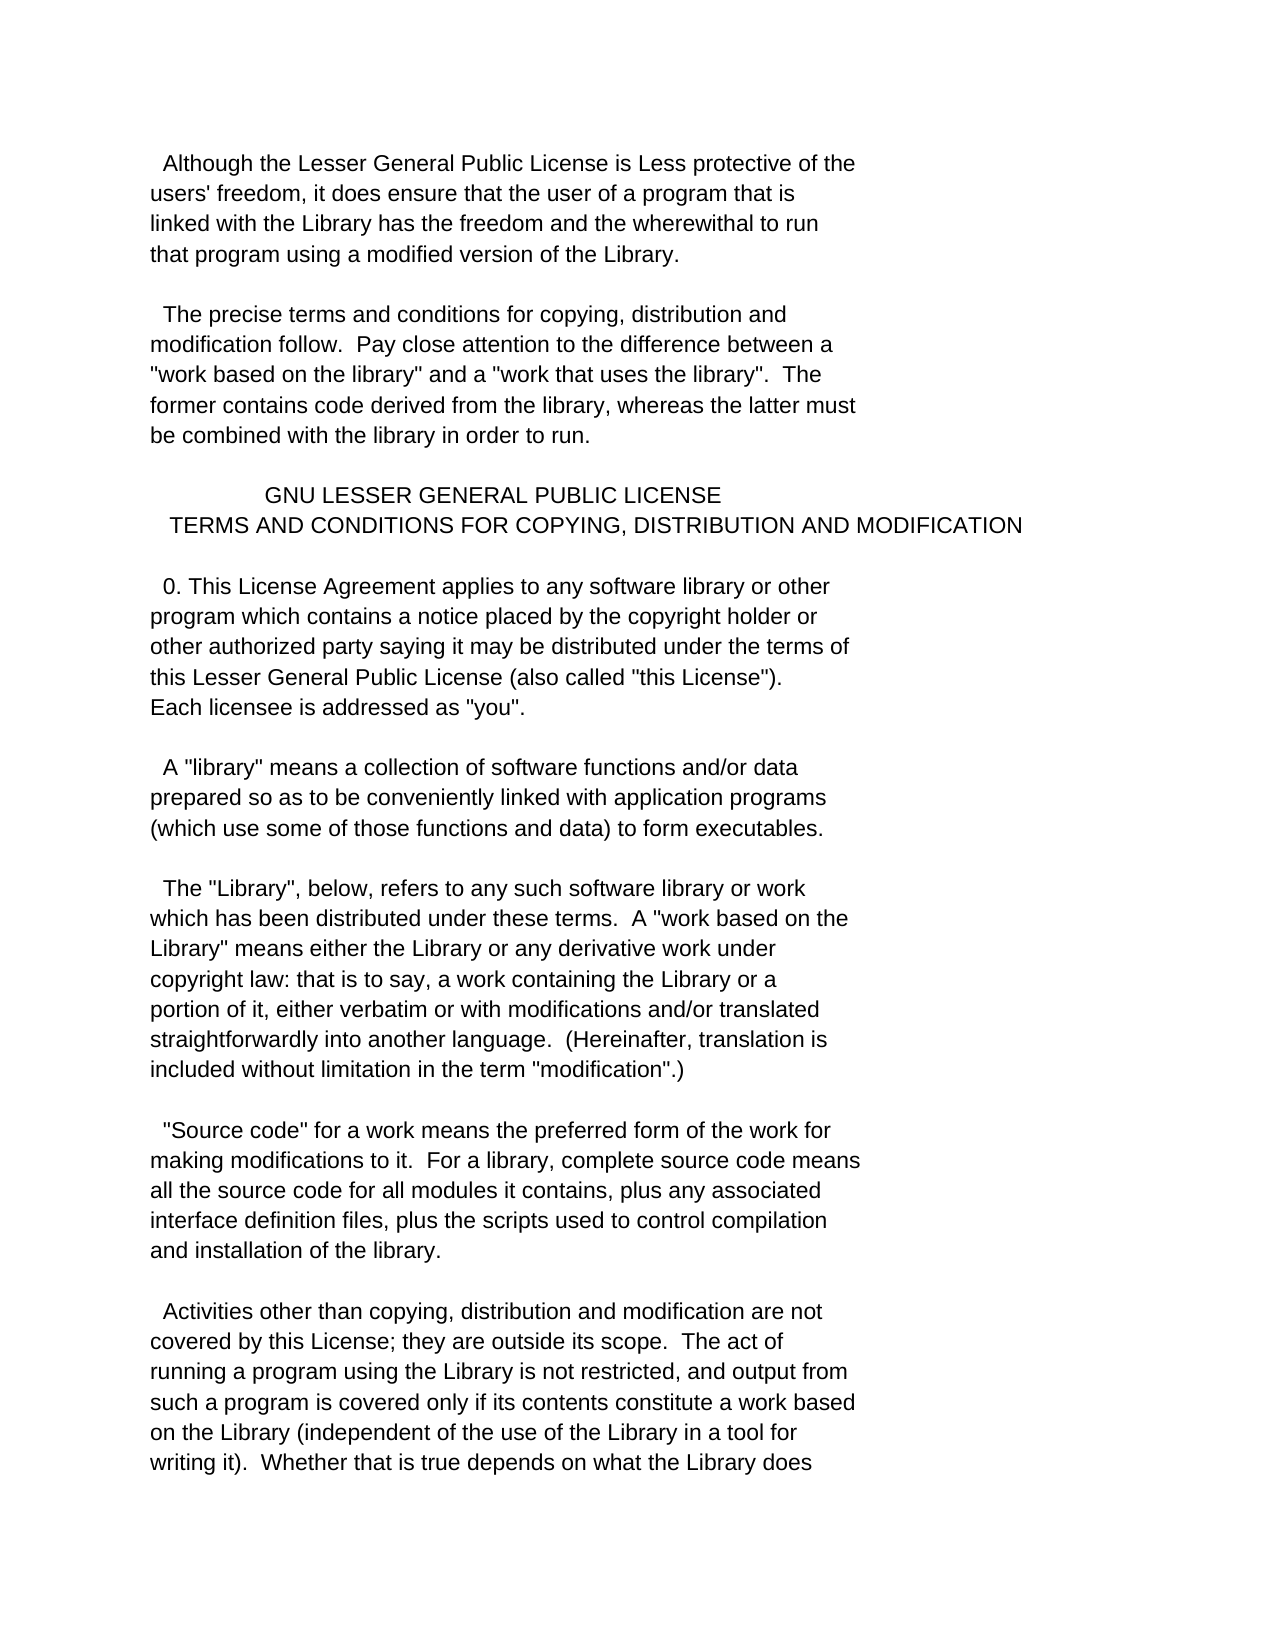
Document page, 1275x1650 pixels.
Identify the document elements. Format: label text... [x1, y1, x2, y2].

text Although the Lesser General Public License is Less protective of the [150, 150, 1125, 176]
text such a program is covered only if its contents constitute a work based [150, 1388, 1125, 1415]
text writing it). Whether that is true depends on what the Library does [150, 1449, 1125, 1475]
text former contains code derived from the library, whereas the latter must [150, 392, 1125, 418]
text on the Library (independent of the use of the Library in a tool for [150, 1419, 1125, 1445]
text The "Library", below, refers to any such software library or work [150, 875, 1125, 901]
text covered by this License; they are outside its scope. The act of [150, 1328, 1125, 1354]
text 0. This License Agreement applies to any software library or other [150, 573, 1125, 599]
text running a program using the Library is not restricted, and output from [150, 1358, 1125, 1385]
text (which use some of those functions and data) to form executables. [150, 814, 1125, 841]
text Library" means either the Library or any derivative work under [150, 935, 1125, 962]
text other authorized party saying it may be distributed under the terms of [150, 633, 1125, 660]
text prepared so as to be conveniently linked with application programs [150, 784, 1125, 811]
text TERMS AND CONDITIONS FOR COPYING, DISTRIBUTION AND MODIFICATION [150, 512, 1125, 539]
text program which contains a notice placed by the copyright holder or [150, 603, 1125, 629]
text and installation of the library. [150, 1237, 1125, 1264]
text which has been distributed under these terms. A "work based on the [150, 905, 1125, 932]
text linked with the Library has the freedom and the wherewithal to run [150, 210, 1125, 237]
text making modifications to it. For a library, complete source code means [150, 1147, 1125, 1173]
text that program using a modified version of the Library. [150, 241, 1125, 267]
text Activities other than copying, distribution and modification are not [150, 1298, 1125, 1324]
text "work based on the library" and a "work that uses the library". The [150, 361, 1125, 388]
text straightforwardly into another language. (Hereinafter, translation is [150, 1026, 1125, 1052]
text this Lesser General Public License (also called "this License"). [150, 663, 1125, 690]
text A "library" means a collection of software functions and/or data [150, 754, 1125, 781]
text Each licensee is addressed as "you". [150, 694, 1125, 720]
text all the source code for all modules it contains, plus any associated [150, 1177, 1125, 1203]
text The precise terms and conditions for copying, distribution and [150, 301, 1125, 327]
text GNU LESSER GENERAL PUBLIC LICENSE [150, 482, 1125, 509]
text be combined with the library in order to run. [150, 422, 1125, 448]
text included without limitation in the term "modification".) [150, 1056, 1125, 1083]
text "Source code" for a work means the preferred form of the work for [150, 1117, 1125, 1143]
text interface definition files, plus the scripts used to control compilation [150, 1207, 1125, 1234]
text users' freedom, it does ensure that the user of a program that is [150, 180, 1125, 207]
text modification follow. Pay close attention to the difference between a [150, 331, 1125, 358]
text portion of it, either verbatim or with modifications and/or translated [150, 996, 1125, 1022]
text copyright law: that is to say, a work containing the Library or a [150, 966, 1125, 992]
